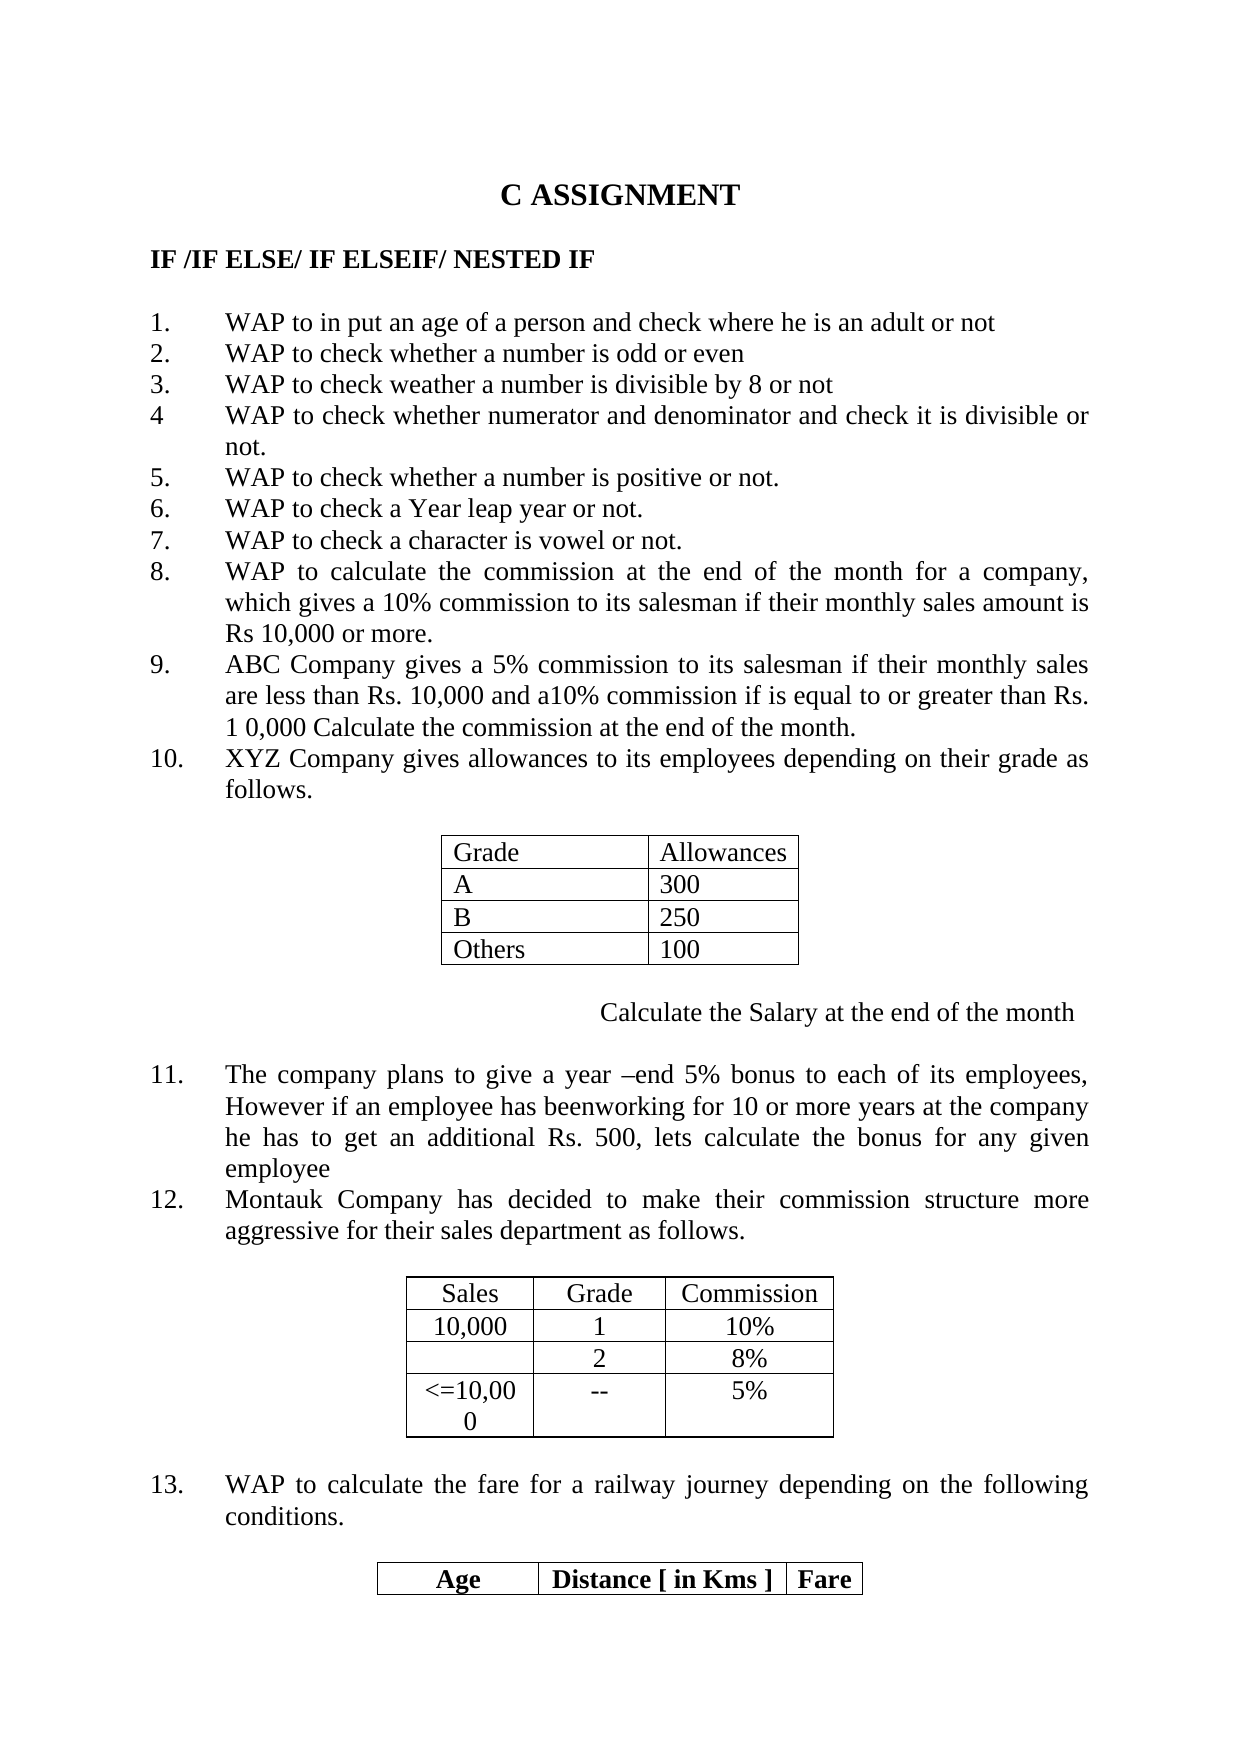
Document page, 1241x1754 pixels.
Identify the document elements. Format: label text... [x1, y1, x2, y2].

text 2. WAP to check whether a number is odd or even [150, 337, 1090, 368]
text 9. ABC Company gives a 5% commission to its salesman if their monthly sales are less than Rs. 10,000 and a10% commission if is equal to or greater than Rs. 1 0,000 Calculate the commission at the end of the month. [150, 648, 1090, 742]
text 10. XYZ Company gives allowances to its employees depending on their grade as follows. [150, 742, 1090, 804]
text 13. WAP to calculate the fare for a railway journey depending on the following conditions. [150, 1468, 1090, 1531]
table_cell 2 [534, 1342, 665, 1373]
table_cell B [442, 901, 648, 932]
text 3. WAP to check weather a number is divisible by 8 or not [150, 368, 1090, 399]
table_header Grade [534, 1278, 665, 1309]
table_cell 100 [649, 933, 798, 964]
text 1. WAP to in put an age of a person and check where he is an adult or not [150, 306, 1090, 337]
table_header Grade [442, 836, 648, 867]
table_header Age [378, 1563, 538, 1594]
table_header Distance [ in Kms ] [539, 1563, 786, 1594]
table_cell <=10,000 [407, 1374, 533, 1436]
text C ASSIGNMENT [150, 176, 1090, 212]
table_header Commission [666, 1278, 833, 1309]
text 4 WAP to check whether numerator and denominator and check it is divisible or not. [150, 399, 1090, 461]
table_cell 8% [666, 1342, 833, 1373]
text 11. The company plans to give a year –end 5% bonus to each of its employees, However if an employee has beenworking for 10 or more years at the company he has to get an additional Rs. 500, lets calculate the bonus for any given employee [150, 1058, 1090, 1183]
table_cell 10,000 [407, 1310, 533, 1341]
text IF /IF ELSE/ IF ELSEIF/ NESTED IF [150, 243, 1090, 274]
table_cell Others [442, 933, 648, 964]
table_cell [407, 1342, 533, 1373]
text 7. WAP to check a character is vowel or not. [150, 524, 1090, 555]
table_cell -- [534, 1374, 665, 1436]
text 12. Montauk Company has decided to make their commission structure more aggressive for their sales department as follows. [150, 1183, 1090, 1245]
table_cell 10% [666, 1310, 833, 1341]
table_header Sales [407, 1278, 533, 1309]
table_cell 5% [666, 1374, 833, 1436]
table_cell A [442, 869, 648, 899]
table_header Fare [787, 1563, 862, 1594]
text Calculate the Salary at the end of the month [525, 996, 1090, 1027]
table_cell 250 [649, 901, 798, 932]
table_header Allowances [649, 836, 798, 867]
text 5. WAP to check whether a number is positive or not. [150, 461, 1090, 493]
table_cell 300 [649, 869, 798, 899]
text 6. WAP to check a Year leap year or not. [150, 493, 1090, 524]
table_cell 1 [534, 1310, 665, 1341]
text 8. WAP to calculate the commission at the end of the month for a company, which gives a 10% commission to its salesman if their monthly sales amount is Rs 10,000 or more. [150, 555, 1090, 648]
